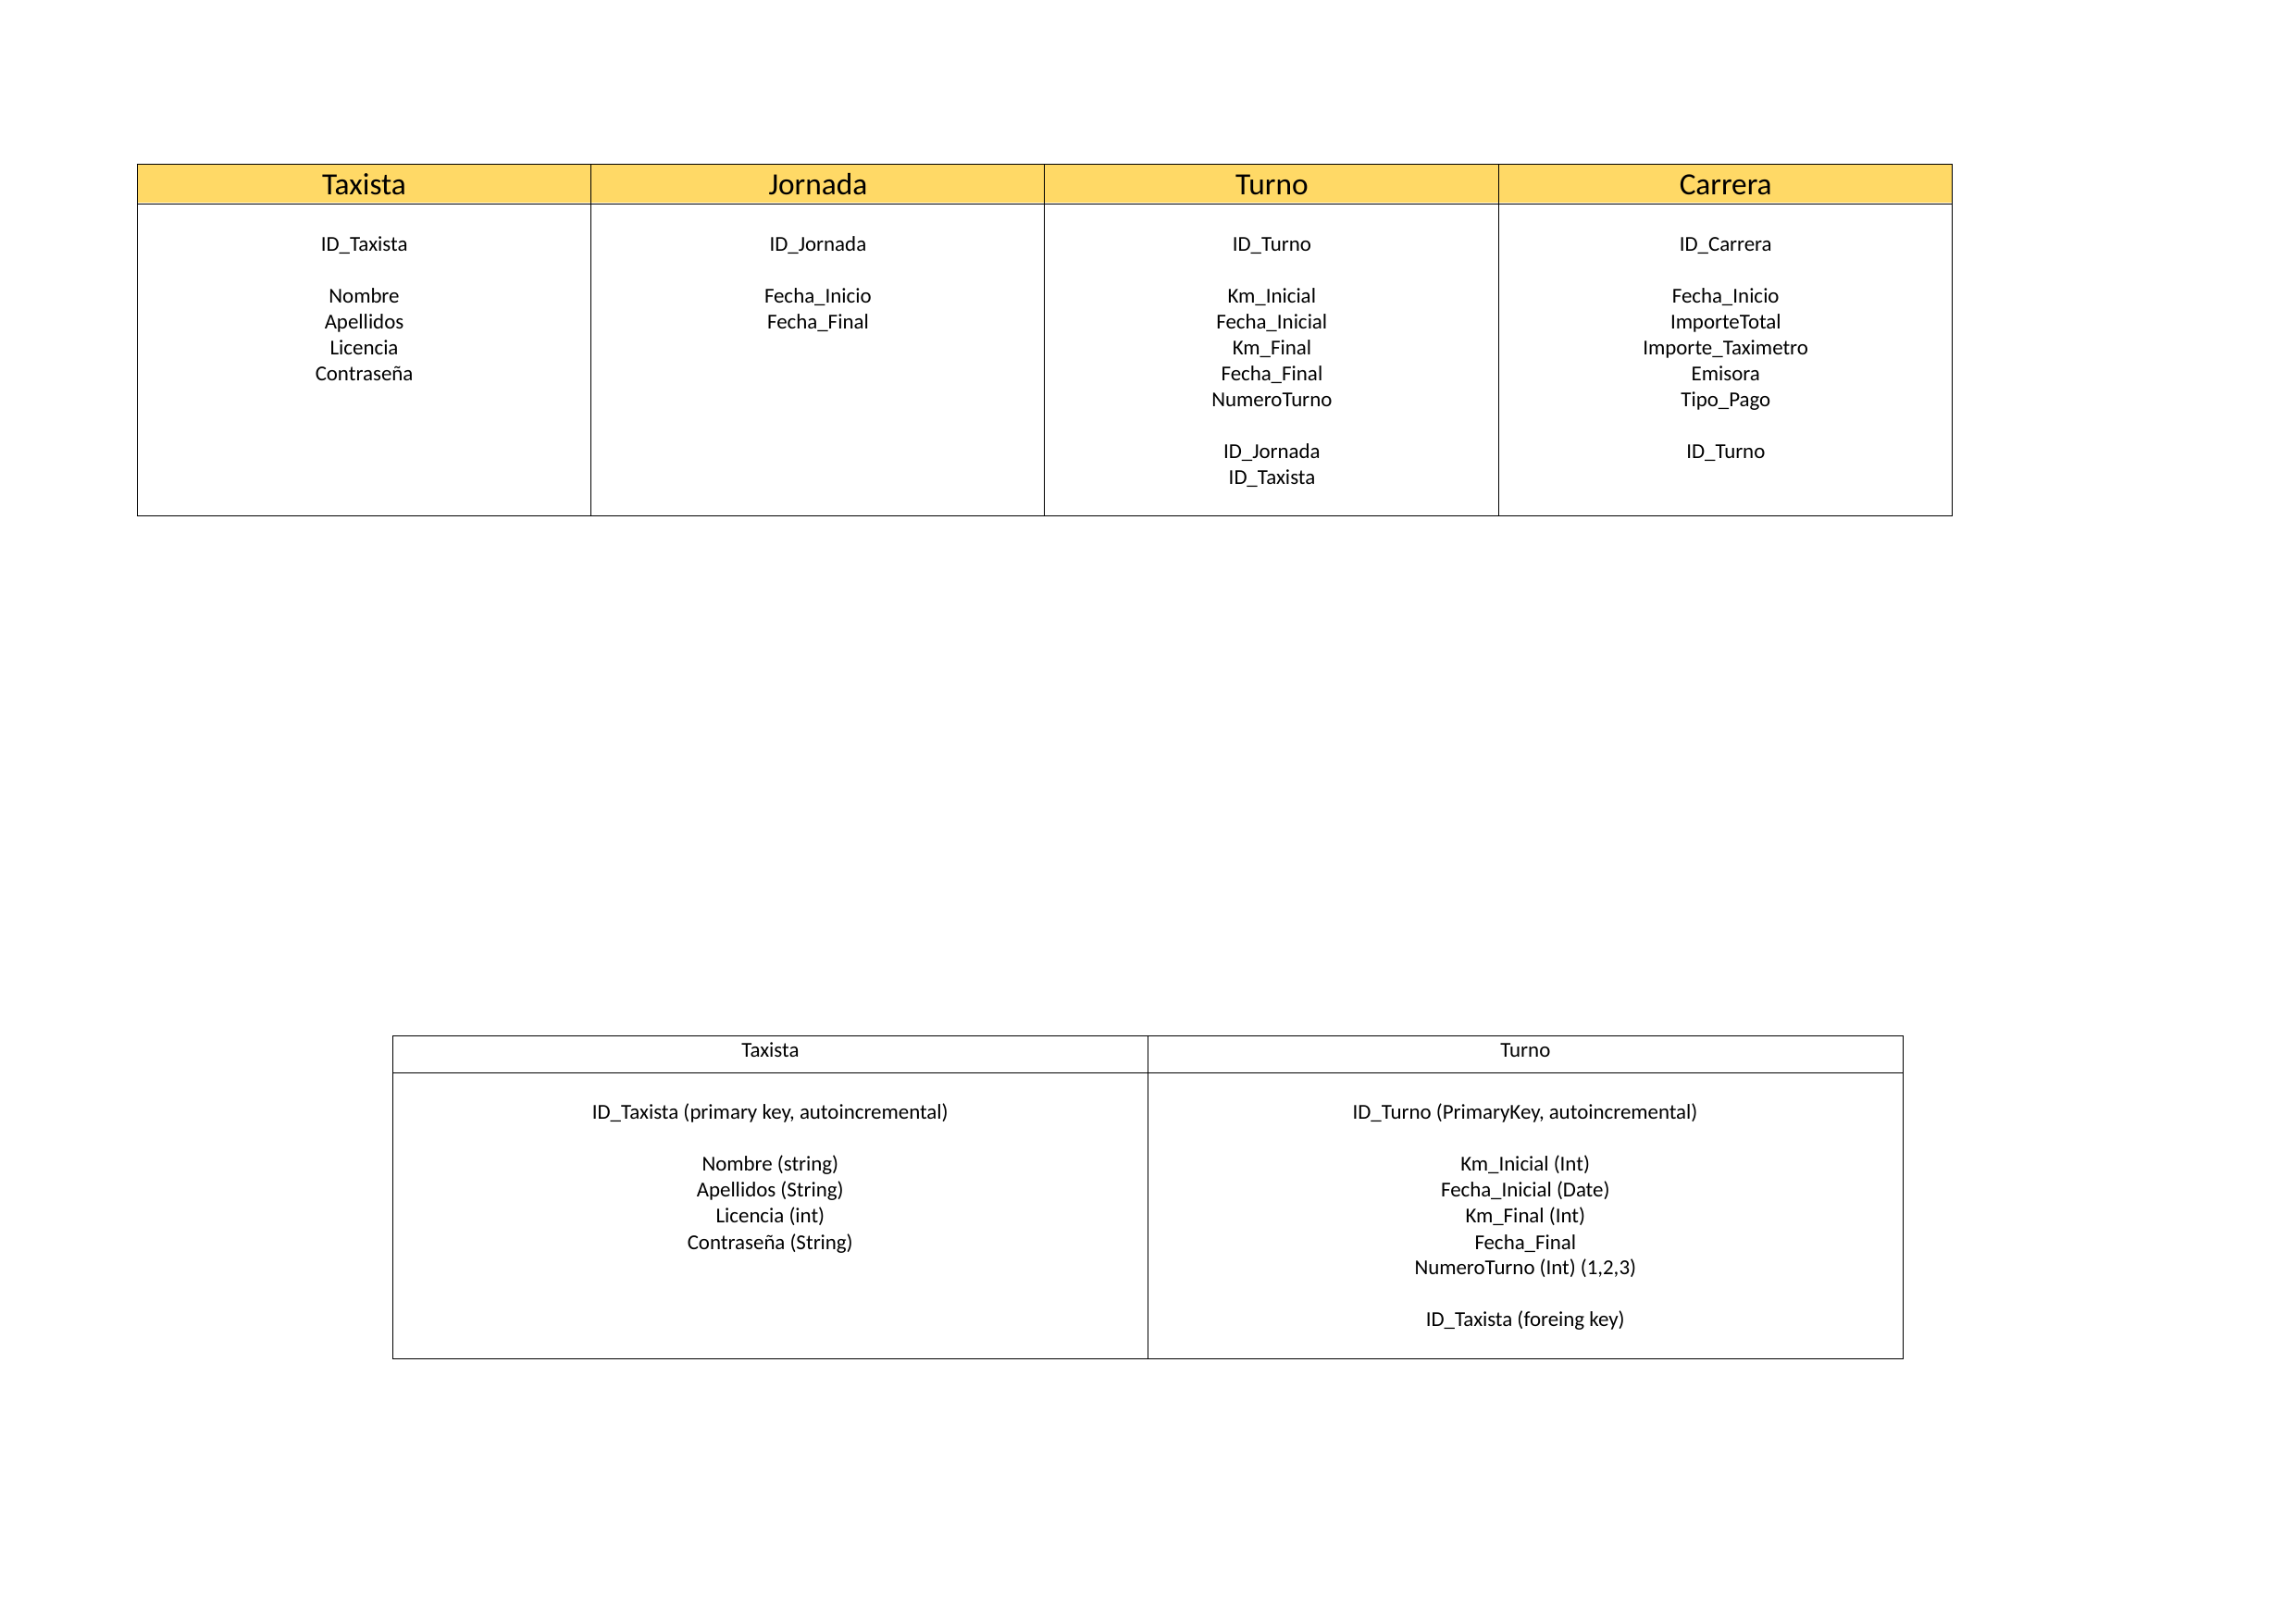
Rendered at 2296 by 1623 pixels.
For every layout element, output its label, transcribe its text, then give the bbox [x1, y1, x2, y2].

table_header Turno [1148, 1036, 1903, 1072]
table_cell ID_Jornada Fecha_Inicio Fecha_Final [591, 204, 1044, 515]
table_header Taxista [393, 1036, 1148, 1072]
table_cell ID_Turno Km_Inicial Fecha_Inicial Km_Final Fecha_Final NumeroTurno ID_Jornada ID_Taxista [1045, 204, 1498, 515]
table_header Turno [1045, 165, 1498, 203]
table_header Taxista [138, 165, 590, 203]
table_header Jornada [591, 165, 1044, 203]
table_cell ID_Carrera Fecha_Inicio ImporteTotal Importe_Taximetro Emisora Tipo_Pago ID_Turno [1499, 204, 1952, 515]
table_cell ID_Turno (PrimaryKey, autoincremental) Km_Inicial (Int) Fecha_Inicial (Date) Km_Final (Int) Fecha_Final NumeroTurno (Int) (1,2,3) ID_Taxista (foreing key) [1148, 1073, 1903, 1358]
table_header Carrera [1499, 165, 1952, 203]
table_cell ID_Taxista (primary key, autoincremental) Nombre (string) Apellidos (String) Licencia (int) Contraseña (String) [393, 1073, 1148, 1358]
table_cell ID_Taxista Nombre Apellidos Licencia Contraseña [138, 204, 590, 515]
